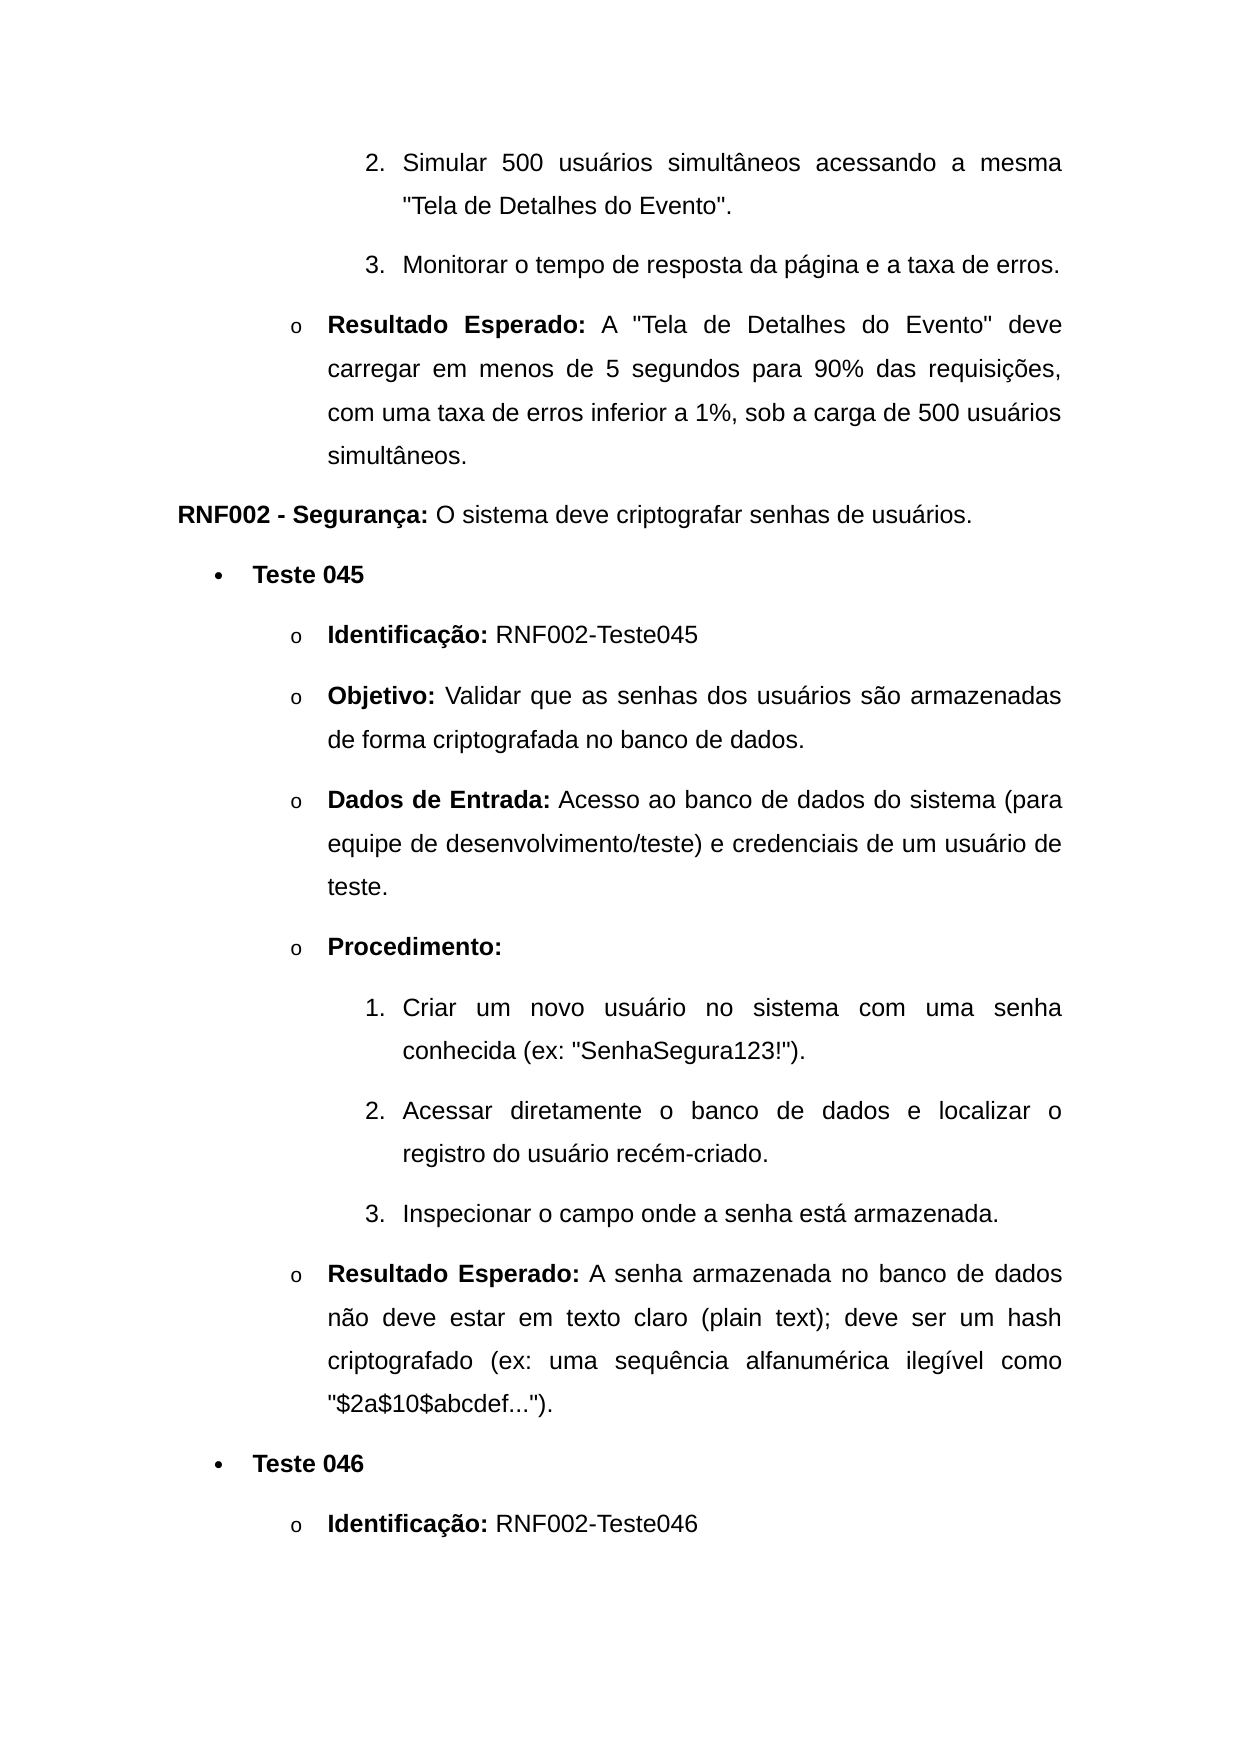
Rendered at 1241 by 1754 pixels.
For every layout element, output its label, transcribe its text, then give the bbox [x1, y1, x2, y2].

list Identificação: RNF002-Teste046 [290, 1509, 1063, 1538]
list Teste 045 [215, 560, 1063, 589]
text RNF002 - Segurança: O sistema deve criptografar senhas de usuários. [177, 500, 1063, 529]
list Inspecionar o campo onde a senha está armazenada. [365, 1199, 1063, 1228]
list Identificação: RNF002-Teste045 [290, 620, 1063, 650]
list Acessar diretamente o banco de dados e localizar o registro do usuário recém-criado. [365, 1096, 1063, 1168]
list Procedimento: [290, 932, 1063, 962]
list Resultado Esperado: A senha armazenada no banco de dados não deve estar em texto claro (plain text); deve ser um hash criptografado (ex: uma sequência alfanumérica ilegível como "$2a$10$abcdef..."). [290, 1259, 1063, 1418]
list Criar um novo usuário no sistema com uma senha conhecida (ex: "SenhaSegura123!"). [365, 993, 1063, 1065]
list Monitorar o tempo de resposta da página e a taxa de erros. [365, 251, 1063, 279]
list Objetivo: Validar que as senhas dos usuários são armazenadas de forma criptografada no banco de dados. [290, 681, 1063, 754]
list Dados de Entrada: Acesso ao banco de dados do sistema (para equipe de desenvolvimento/teste) e credenciais de um usuário de teste. [290, 785, 1063, 901]
list Simular 500 usuários simultâneos acessando a mesma "Tela de Detalhes do Evento". [365, 148, 1063, 219]
list Teste 046 [215, 1449, 1063, 1478]
list Resultado Esperado: A "Tela de Detalhes do Evento" deve carregar em menos de 5 segundos para 90% das requisições, com uma taxa de erros inferior a 1%, sob a carga de 500 usuários simultâneos. [290, 310, 1063, 469]
